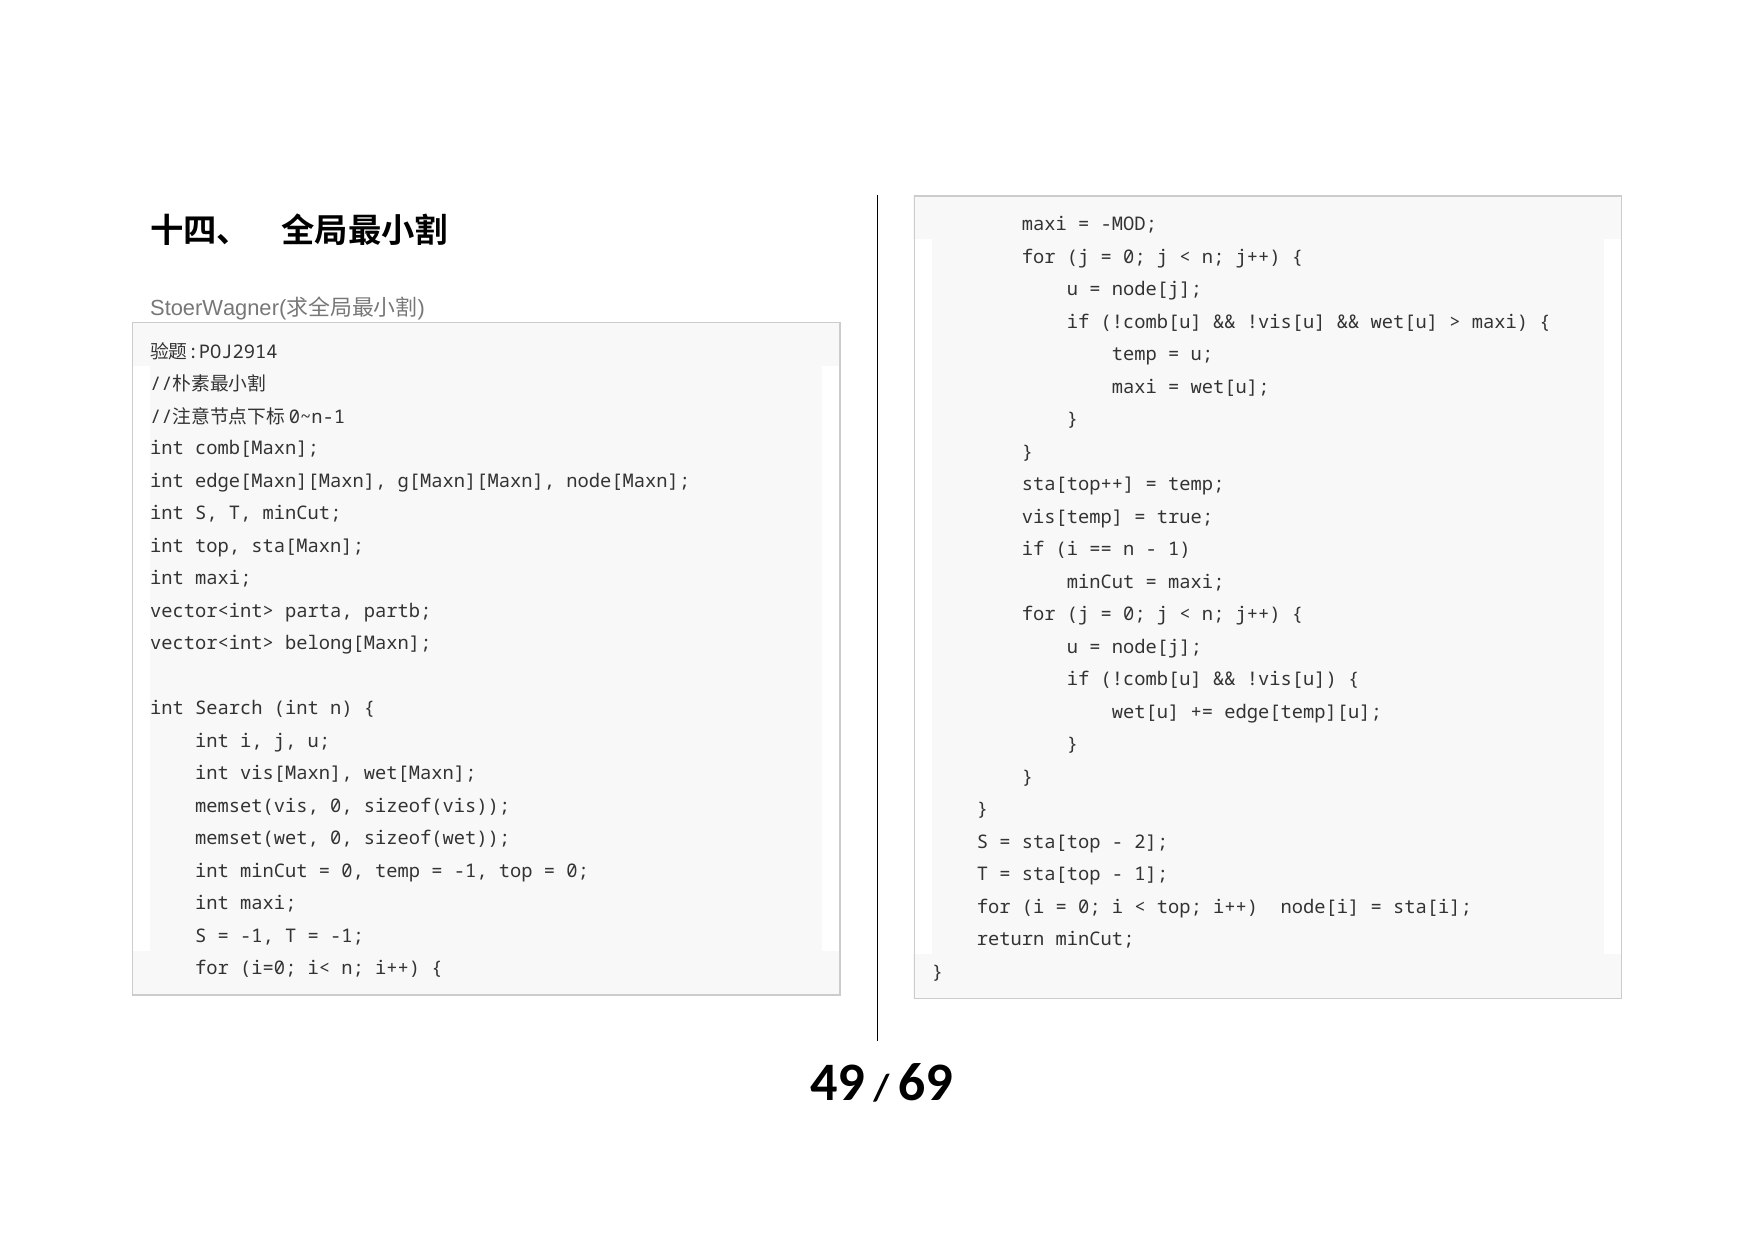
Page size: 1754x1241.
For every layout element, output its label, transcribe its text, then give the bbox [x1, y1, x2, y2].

text } [932, 434, 1604, 467]
text int i, j, u; [150, 724, 822, 756]
text return minCut; [932, 922, 1604, 943]
text S = sta[top - 2]; [932, 824, 1604, 857]
text for (i=0; i< n; i++) { [133, 939, 839, 994]
text //朴素最小割 [150, 366, 822, 399]
text } [932, 402, 1604, 434]
text //注意节点下标0~n-1 [150, 399, 822, 431]
text temp = u; [932, 337, 1604, 369]
text } [932, 727, 1604, 759]
text int S, T, minCut; [150, 496, 822, 529]
text memset(vis, 0, sizeof(vis)); [150, 789, 822, 821]
text T = sta[top - 1]; [932, 857, 1604, 889]
text if (i == n - 1) [932, 532, 1604, 564]
text vis[temp] = true; [932, 499, 1604, 532]
subtitle 全局最小割 [150, 195, 822, 260]
text maxi = -MOD; [915, 197, 1621, 239]
text int maxi; [150, 886, 822, 919]
text if (!comb[u] && !vis[u] && wet[u] > maxi) { [932, 304, 1604, 337]
text int edge[Maxn][Maxn], g[Maxn][Maxn], node[Maxn]; [150, 464, 822, 496]
text vector<int> belong[Maxn]; [150, 626, 822, 659]
text S = -1, T = -1; [150, 919, 822, 939]
text int vis[Maxn], wet[Maxn]; [150, 756, 822, 789]
text } [915, 943, 1621, 998]
text for (j = 0; j < n; j++) { [932, 239, 1604, 272]
text int comb[Maxn]; [150, 431, 822, 464]
text int minCut = 0, temp = -1, top = 0; [150, 854, 822, 886]
text minCut = maxi; [932, 564, 1604, 597]
text } [932, 792, 1604, 824]
text } [932, 759, 1604, 792]
text int maxi; [150, 561, 822, 594]
text memset(wet, 0, sizeof(wet)); [150, 821, 822, 854]
text sta[top++] = temp; [932, 467, 1604, 499]
text u = node[j]; [932, 629, 1604, 662]
text if (!comb[u] && !vis[u]) { [932, 662, 1604, 694]
text wet[u] += edge[temp][u]; [932, 694, 1604, 727]
text maxi = wet[u]; [932, 369, 1604, 402]
text int Search (int n) { [150, 691, 822, 724]
text 验题:POJ2914 [133, 323, 839, 366]
text int top, sta[Maxn]; [150, 529, 822, 561]
text StoerWagner(求全局最小割) [150, 289, 822, 322]
text for (j = 0; j < n; j++) { [932, 597, 1604, 629]
text u = node[j]; [932, 272, 1604, 304]
text for (i = 0; i < top; i++) node[i] = sta[i]; [932, 889, 1604, 922]
text vector<int> parta, partb; [150, 594, 822, 626]
